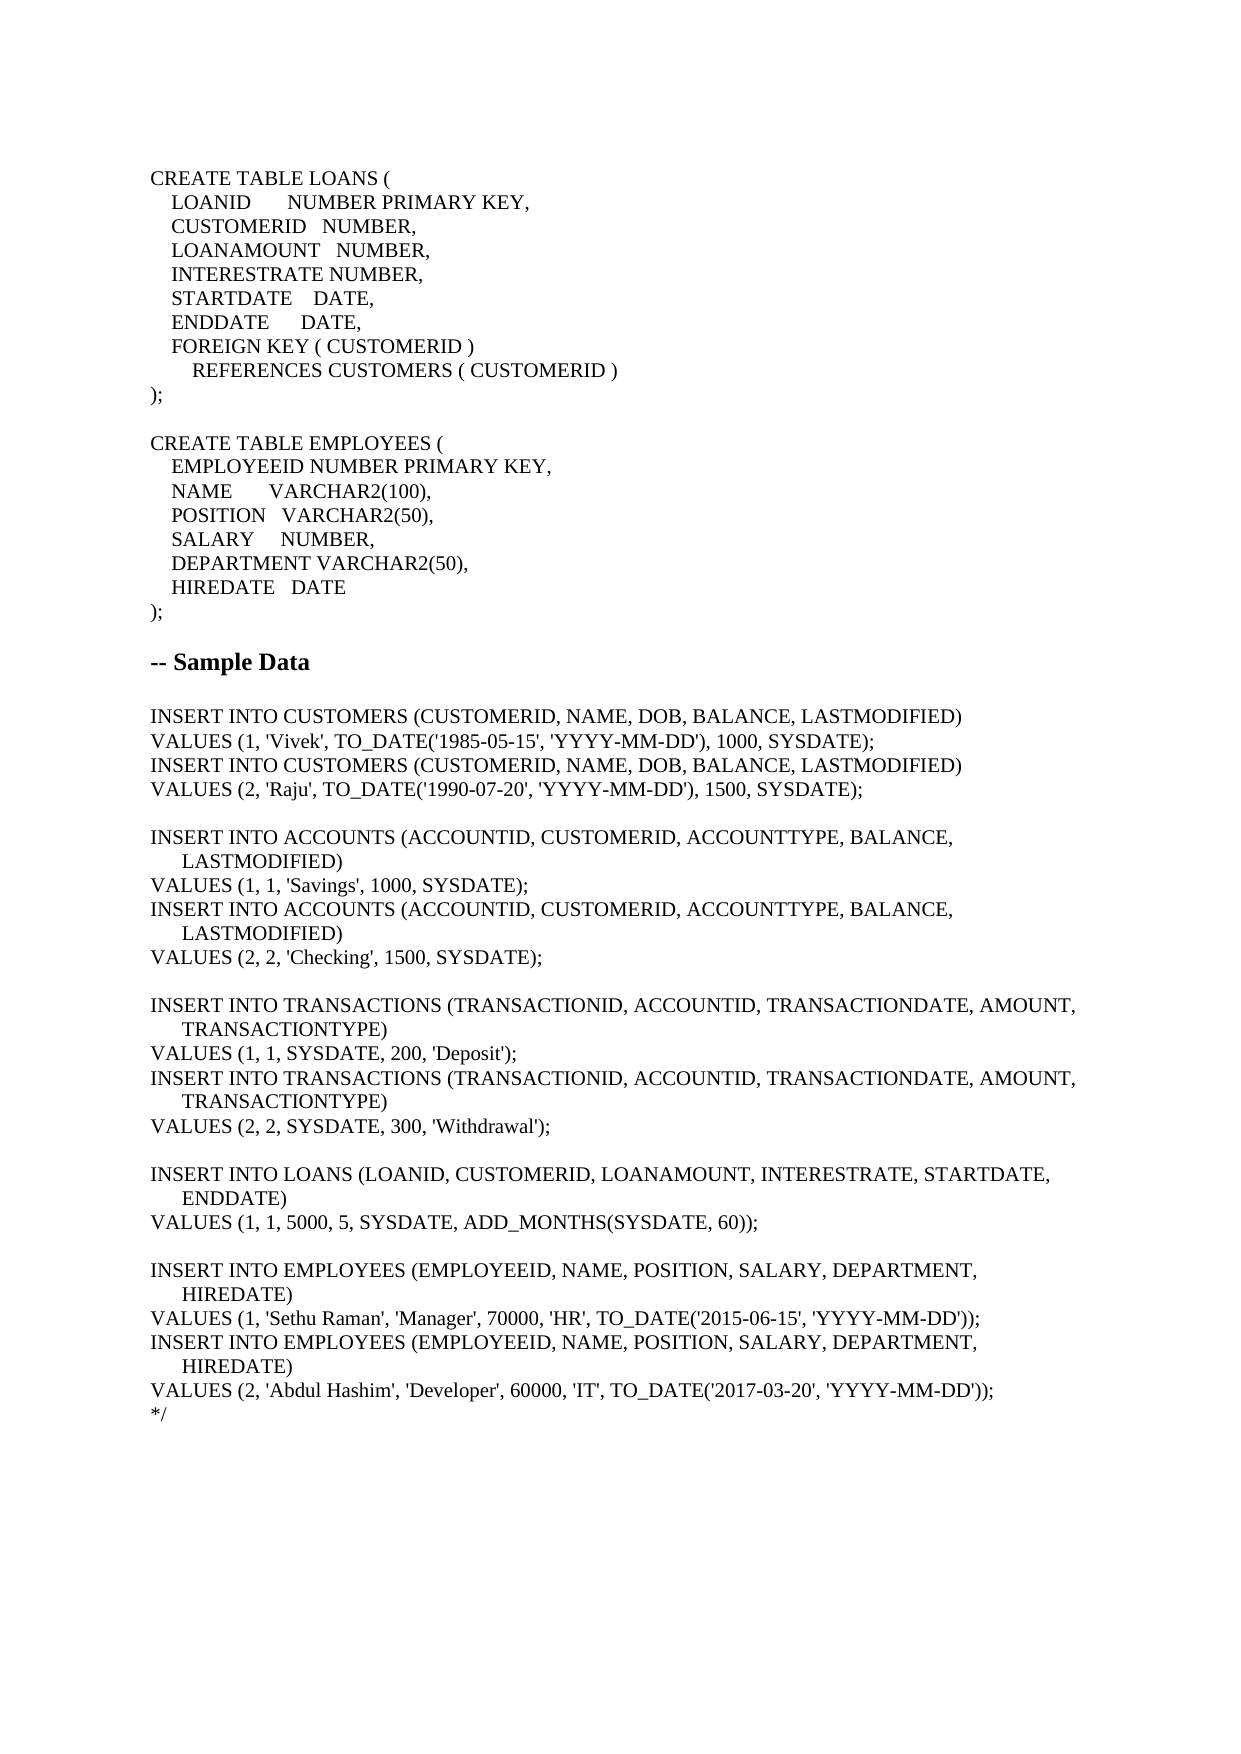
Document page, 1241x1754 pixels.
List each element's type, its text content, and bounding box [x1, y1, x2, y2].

subtitle INSERT INTO EMPLOYEES (EMPLOYEEID, NAME, POSITION, SALARY, DEPARTMENT, HIREDATE) [150, 1258, 1093, 1306]
subtitle CUSTOMERID NUMBER, [150, 214, 1093, 238]
subtitle INSERT INTO LOANS (LOANID, CUSTOMERID, LOANAMOUNT, INTERESTRATE, STARTDATE, ENDDATE) [150, 1162, 1093, 1210]
subtitle VALUES (1, 1, 'Savings', 1000, SYSDATE); [150, 873, 1093, 897]
subtitle LOANID NUMBER PRIMARY KEY, [150, 190, 1093, 214]
subtitle INSERT INTO CUSTOMERS (CUSTOMERID, NAME, DOB, BALANCE, LASTMODIFIED) [150, 753, 1093, 777]
subtitle -- Sample Data [150, 647, 1093, 676]
subtitle VALUES (2, 'Raju', TO_DATE('1990-07-20', 'YYYY-MM-DD'), 1500, SYSDATE); [150, 777, 1093, 801]
subtitle INSERT INTO TRANSACTIONS (TRANSACTIONID, ACCOUNTID, TRANSACTIONDATE, AMOUNT, TRANSACTIONTYPE) [150, 993, 1093, 1041]
subtitle CREATE TABLE LOANS ( [150, 166, 1093, 190]
subtitle VALUES (1, 'Vivek', TO_DATE('1985-05-15', 'YYYY-MM-DD'), 1000, SYSDATE); [150, 728, 1093, 753]
subtitle VALUES (1, 1, 5000, 5, SYSDATE, ADD_MONTHS(SYSDATE, 60)); [150, 1210, 1093, 1234]
subtitle HIREDATE DATE [150, 575, 1093, 599]
subtitle INSERT INTO ACCOUNTS (ACCOUNTID, CUSTOMERID, ACCOUNTTYPE, BALANCE, LASTMODIFIED) [150, 825, 1093, 873]
subtitle LOANAMOUNT NUMBER, [150, 238, 1093, 262]
subtitle INSERT INTO EMPLOYEES (EMPLOYEEID, NAME, POSITION, SALARY, DEPARTMENT, HIREDATE) [150, 1330, 1093, 1378]
subtitle INTERESTRATE NUMBER, [150, 262, 1093, 286]
subtitle VALUES (2, 2, SYSDATE, 300, 'Withdrawal'); [150, 1113, 1093, 1138]
subtitle VALUES (2, 2, 'Checking', 1500, SYSDATE); [150, 945, 1093, 969]
subtitle ); [150, 599, 1093, 623]
subtitle */ [150, 1402, 1093, 1426]
subtitle EMPLOYEEID NUMBER PRIMARY KEY, [150, 454, 1093, 478]
subtitle INSERT INTO CUSTOMERS (CUSTOMERID, NAME, DOB, BALANCE, LASTMODIFIED) [150, 704, 1093, 728]
subtitle INSERT INTO TRANSACTIONS (TRANSACTIONID, ACCOUNTID, TRANSACTIONDATE, AMOUNT, TRANSACTIONTYPE) [150, 1065, 1093, 1113]
subtitle VALUES (1, 'Sethu Raman', 'Manager', 70000, 'HR', TO_DATE('2015-06-15', 'YYYY-MM-DD')); [150, 1306, 1093, 1330]
subtitle CREATE TABLE EMPLOYEES ( [150, 430, 1093, 454]
subtitle DEPARTMENT VARCHAR2(50), [150, 551, 1093, 575]
subtitle VALUES (1, 1, SYSDATE, 200, 'Deposit'); [150, 1041, 1093, 1065]
subtitle ENDDATE DATE, [150, 310, 1093, 334]
subtitle ); [150, 382, 1093, 406]
subtitle STARTDATE DATE, [150, 286, 1093, 310]
subtitle SALARY NUMBER, [150, 527, 1093, 551]
subtitle REFERENCES CUSTOMERS ( CUSTOMERID ) [150, 358, 1093, 382]
subtitle FOREIGN KEY ( CUSTOMERID ) [150, 334, 1093, 358]
subtitle NAME VARCHAR2(100), [150, 478, 1093, 503]
subtitle INSERT INTO ACCOUNTS (ACCOUNTID, CUSTOMERID, ACCOUNTTYPE, BALANCE, LASTMODIFIED) [150, 897, 1093, 945]
subtitle VALUES (2, 'Abdul Hashim', 'Developer', 60000, 'IT', TO_DATE('2017-03-20', 'YYYY-MM-DD')); [150, 1378, 1093, 1402]
subtitle POSITION VARCHAR2(50), [150, 503, 1093, 527]
